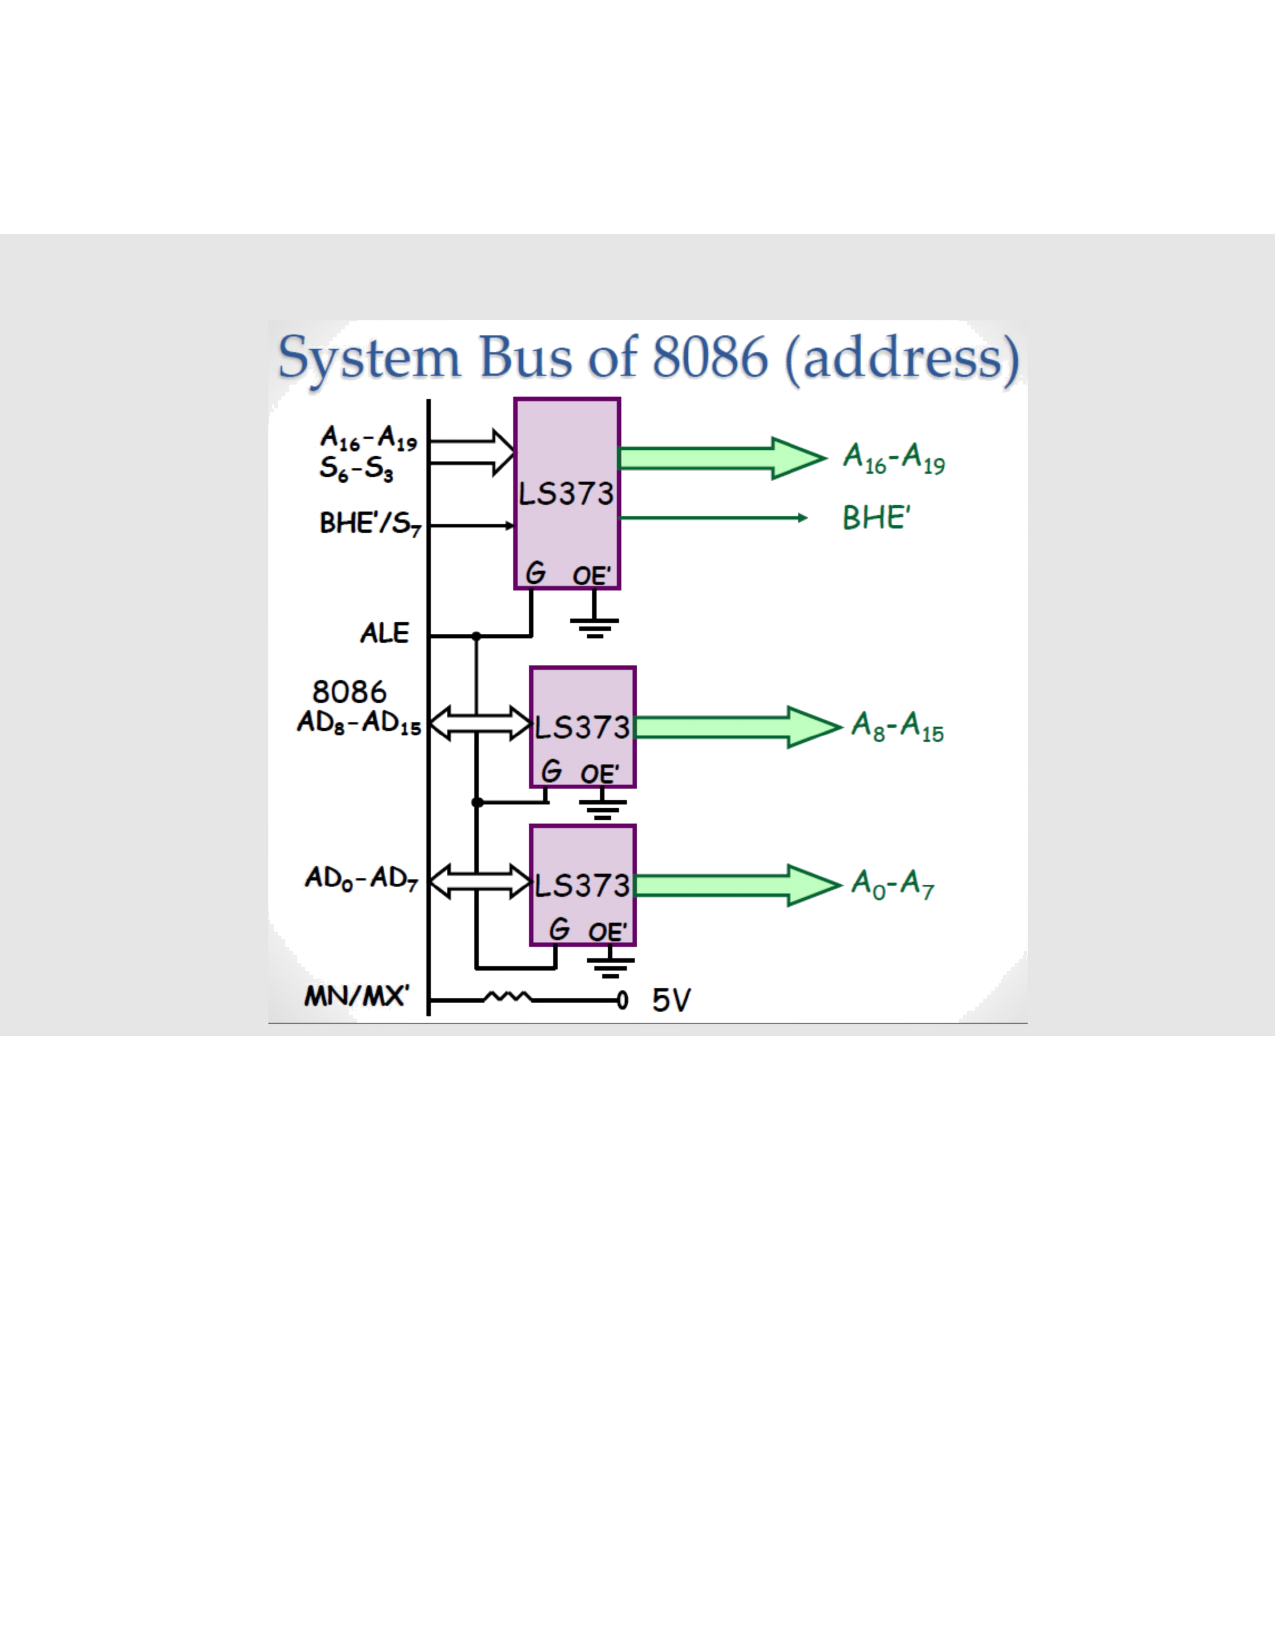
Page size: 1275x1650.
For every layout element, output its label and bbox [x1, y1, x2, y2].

picture [0, 234, 1275, 1036]
